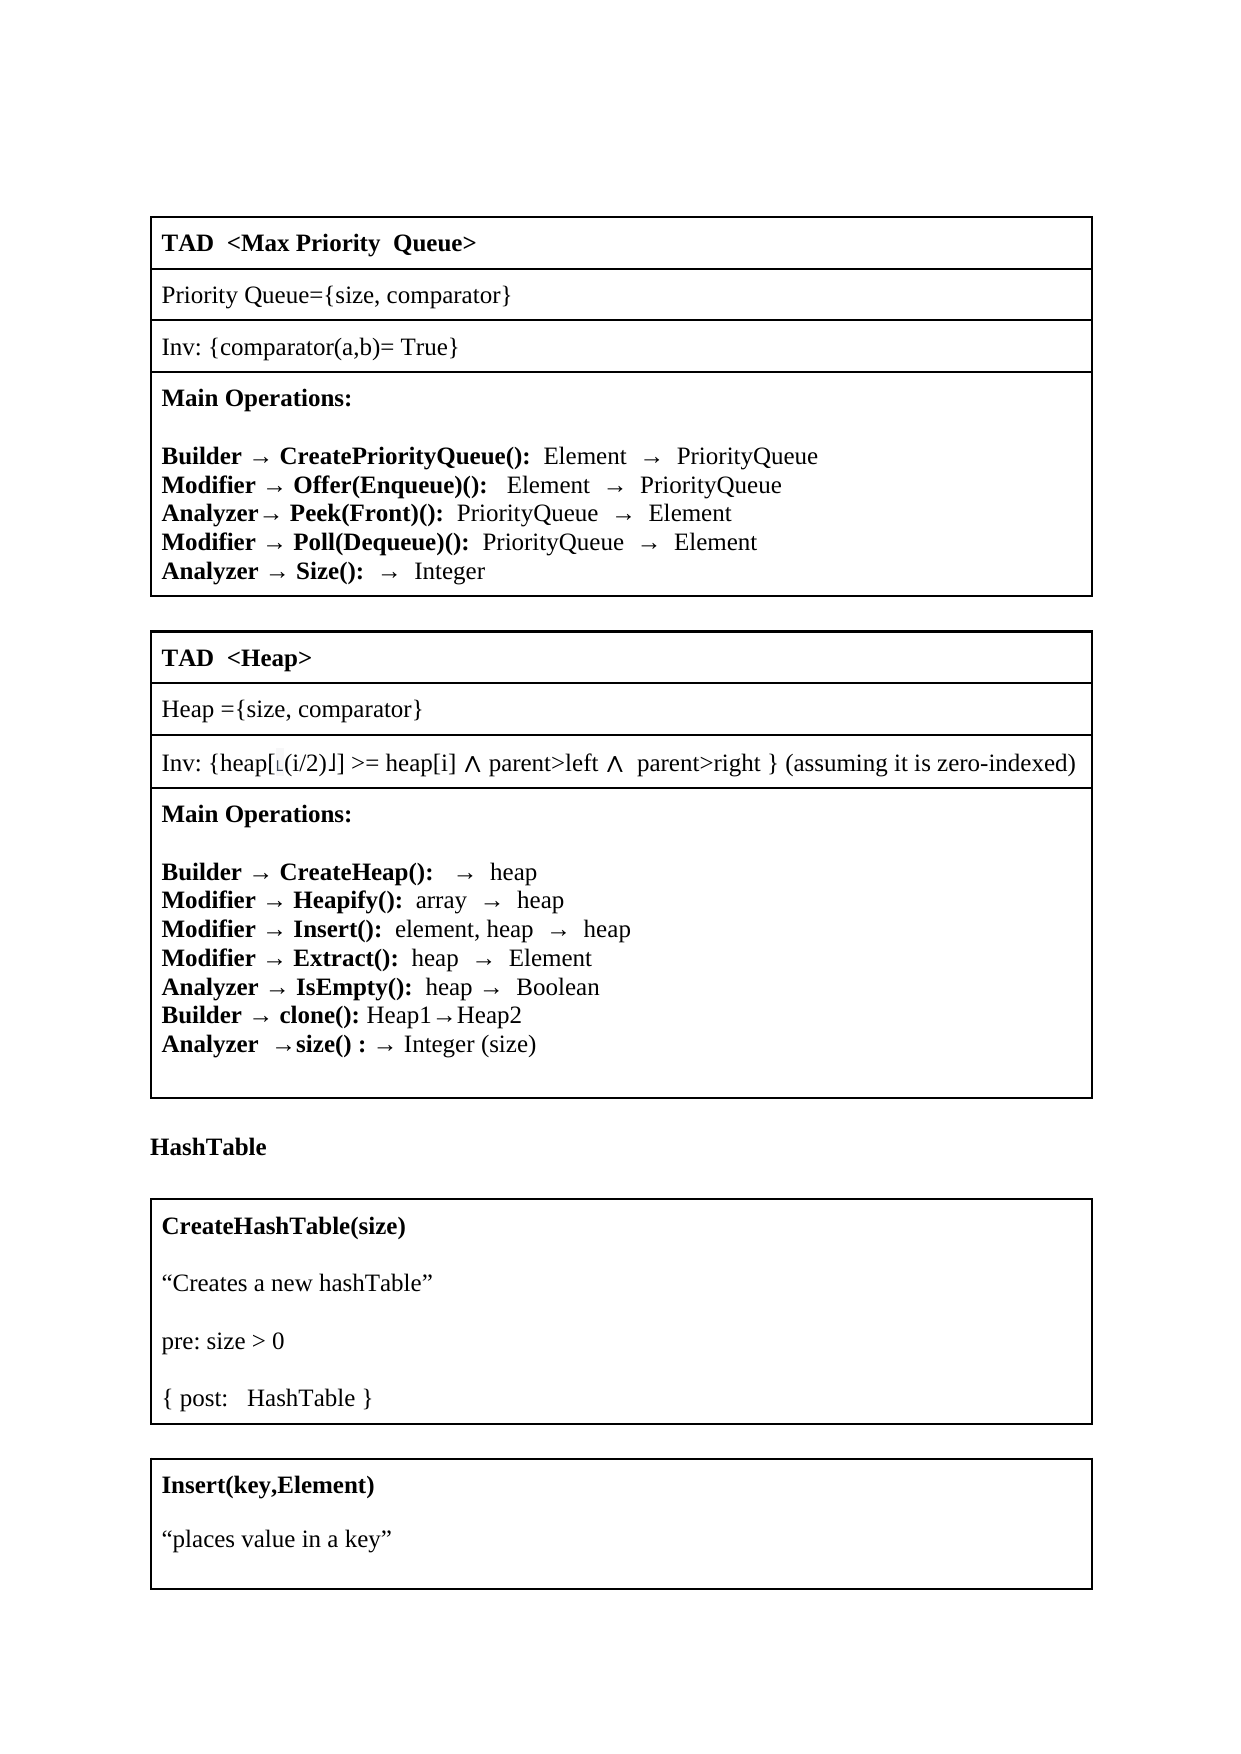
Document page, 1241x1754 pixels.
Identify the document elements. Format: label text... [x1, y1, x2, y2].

table_cell Heap ={size, comparator} [152, 684, 1091, 734]
table_header TAD <Heap> [152, 633, 1091, 682]
table_cell Inv: {comparator(a,b)= True} [152, 321, 1091, 371]
text HashTable [150, 1132, 1090, 1161]
table_header TAD <Max Priority Queue> [152, 218, 1091, 268]
table_cell Main Operations: Builder → CreateHeap(): → heap Modifier → Heapify(): array → heap Modifier → Insert(): element, heap → heap Modifier → Extract(): heap → Element Analyzer → IsEmpty(): heap → Boolean Builder → clone(): Heap1→Heap2 Analyzer →size() : → Integer (size) [152, 789, 1091, 1097]
table_header CreateHashTable(size) “Creates a new hashTable” pre: size > 0 { post: HashTable } [152, 1200, 1091, 1422]
table_cell Inv: {heap[˪(i/2)˩] >= heap[i] ∧ parent>left ∧ parent>right } (assuming it is zero-indexed) [152, 736, 1091, 787]
table_cell Priority Queue={size, comparator} [152, 270, 1091, 319]
table_cell Main Operations: Builder → CreatePriorityQueue(): Element → PriorityQueue Modifier → Offer(Enqueue)(): Element → PriorityQueue Analyzer→ Peek(Front)(): PriorityQueue → Element Modifier → Poll(Dequeue)(): PriorityQueue → Element Analyzer → Size(): → Integer [152, 373, 1091, 595]
